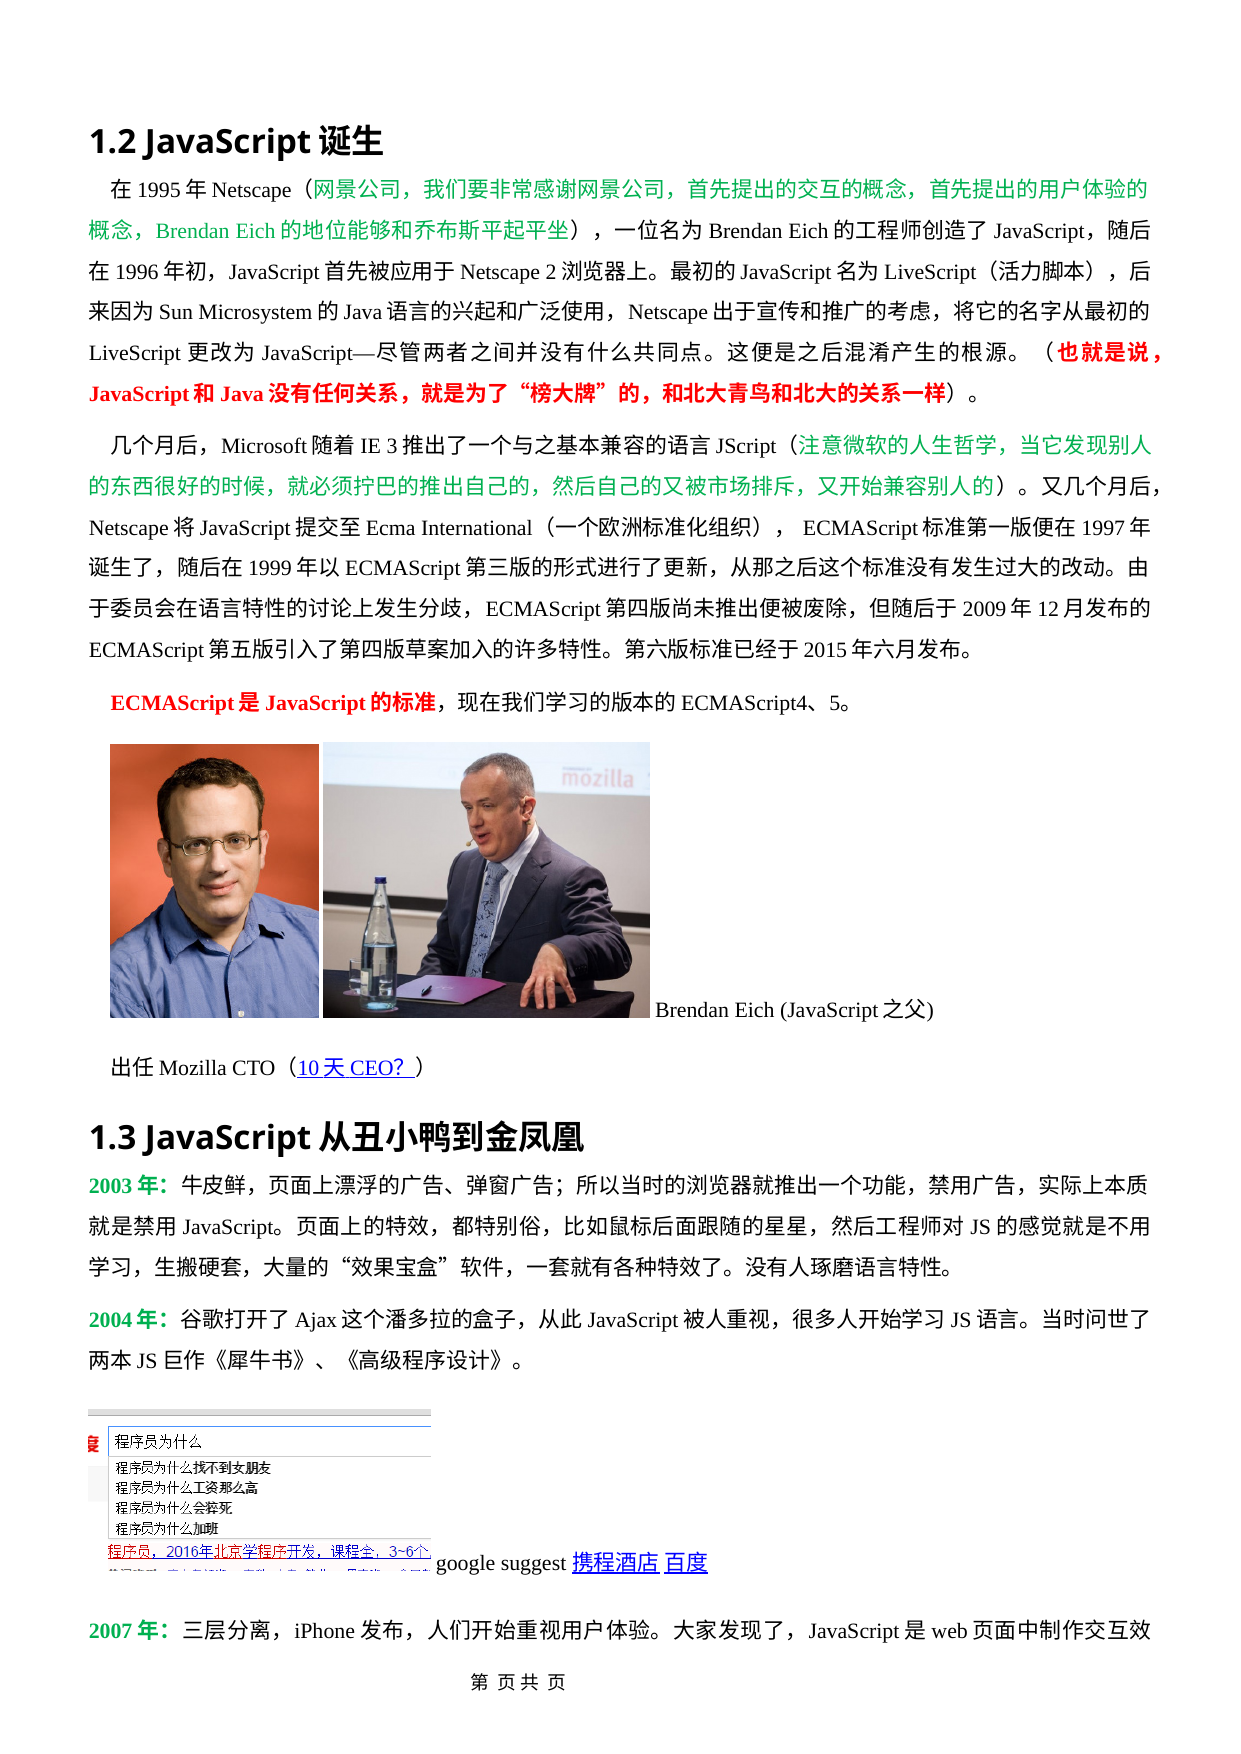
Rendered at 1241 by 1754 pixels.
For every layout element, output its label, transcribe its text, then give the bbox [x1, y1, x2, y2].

text 几个月后，Microsoft随着IE 3推出了一个与之基本兼容的语言JScript（注意微软的人生哲学，当它发现别人的东西很好的时候，就必须拧巴的推出自己的，然后自己的又被市场排斥，又开始兼容别人的）。又几个月后，Netscape将JavaScript提交至Ecma International（一个欧洲标准化组织）， ECMAScript标准第一版便在1997年诞生了，随后在1999年以ECMAScript第三版的形式进行了更新，从那之后这个标准没有发生过大的改动。由于委员会在语言特性的讨论上发生分歧，ECMAScript第四版尚未推出便被废除，但随后于2009年12月发布的ECMAScript第五版引入了第四版草案加入的许多特性。第六版标准已经于2015年六月发布。 [88, 428, 1152, 664]
text 出任Mozilla CTO（10天CEO？） [88, 1050, 1152, 1082]
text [88, 1612, 1152, 1645]
text 2004年：谷歌打开了Ajax这个潘多拉的盒子，从此JavaScript被人重视，很多人开始学习JS语言。当时问世了两本JS巨作《犀牛书》、《高级程序设计》。 [88, 1302, 1152, 1375]
picture [110, 744, 319, 1018]
text ECMAScript是JavaScript的标准，现在我们学习的版本的ECMAScript4、5。 [88, 684, 1152, 717]
picture [323, 742, 650, 1018]
text 2003年：牛皮鲜，页面上漂浮的广告、弹窗广告；所以当时的浏览器就推出一个功能，禁用广告，实际上本质就是禁用JavaScript。页面上的特效，都特别俗，比如鼠标后面跟随的星星，然后工程师对JS的感觉就是不用学习，生搬硬套，大量的“效果宝盒”软件，一套就有各种特效了。没有人琢磨语言特性。 [88, 1168, 1152, 1282]
text 在1995年Netscape（网景公司，我们要非常感谢网景公司，首先提出的交互的概念，首先提出的用户体验的概念，Brendan Eich的地位能够和乔布斯平起平坐），一位名为Brendan Eich的工程师创造了JavaScript，随后在1996年初，JavaScript首先被应用于Netscape 2浏览器上。最初的JavaScript名为LiveScript（活力脚本），后来因为Sun Microsystem的Java语言的兴起和广泛使用，Netscape出于宣传和推广的考虑，将它的名字从最初的LiveScript更改为JavaScript—尽管两者之间并没有什么共同点。这便是之后混淆产生的根源。（也就是说，JavaScript和Java没有任何关系，就是为了“榜大牌”的，和北大青鸟和北大的关系一样）。 [88, 172, 1152, 408]
picture [88, 1409, 431, 1571]
